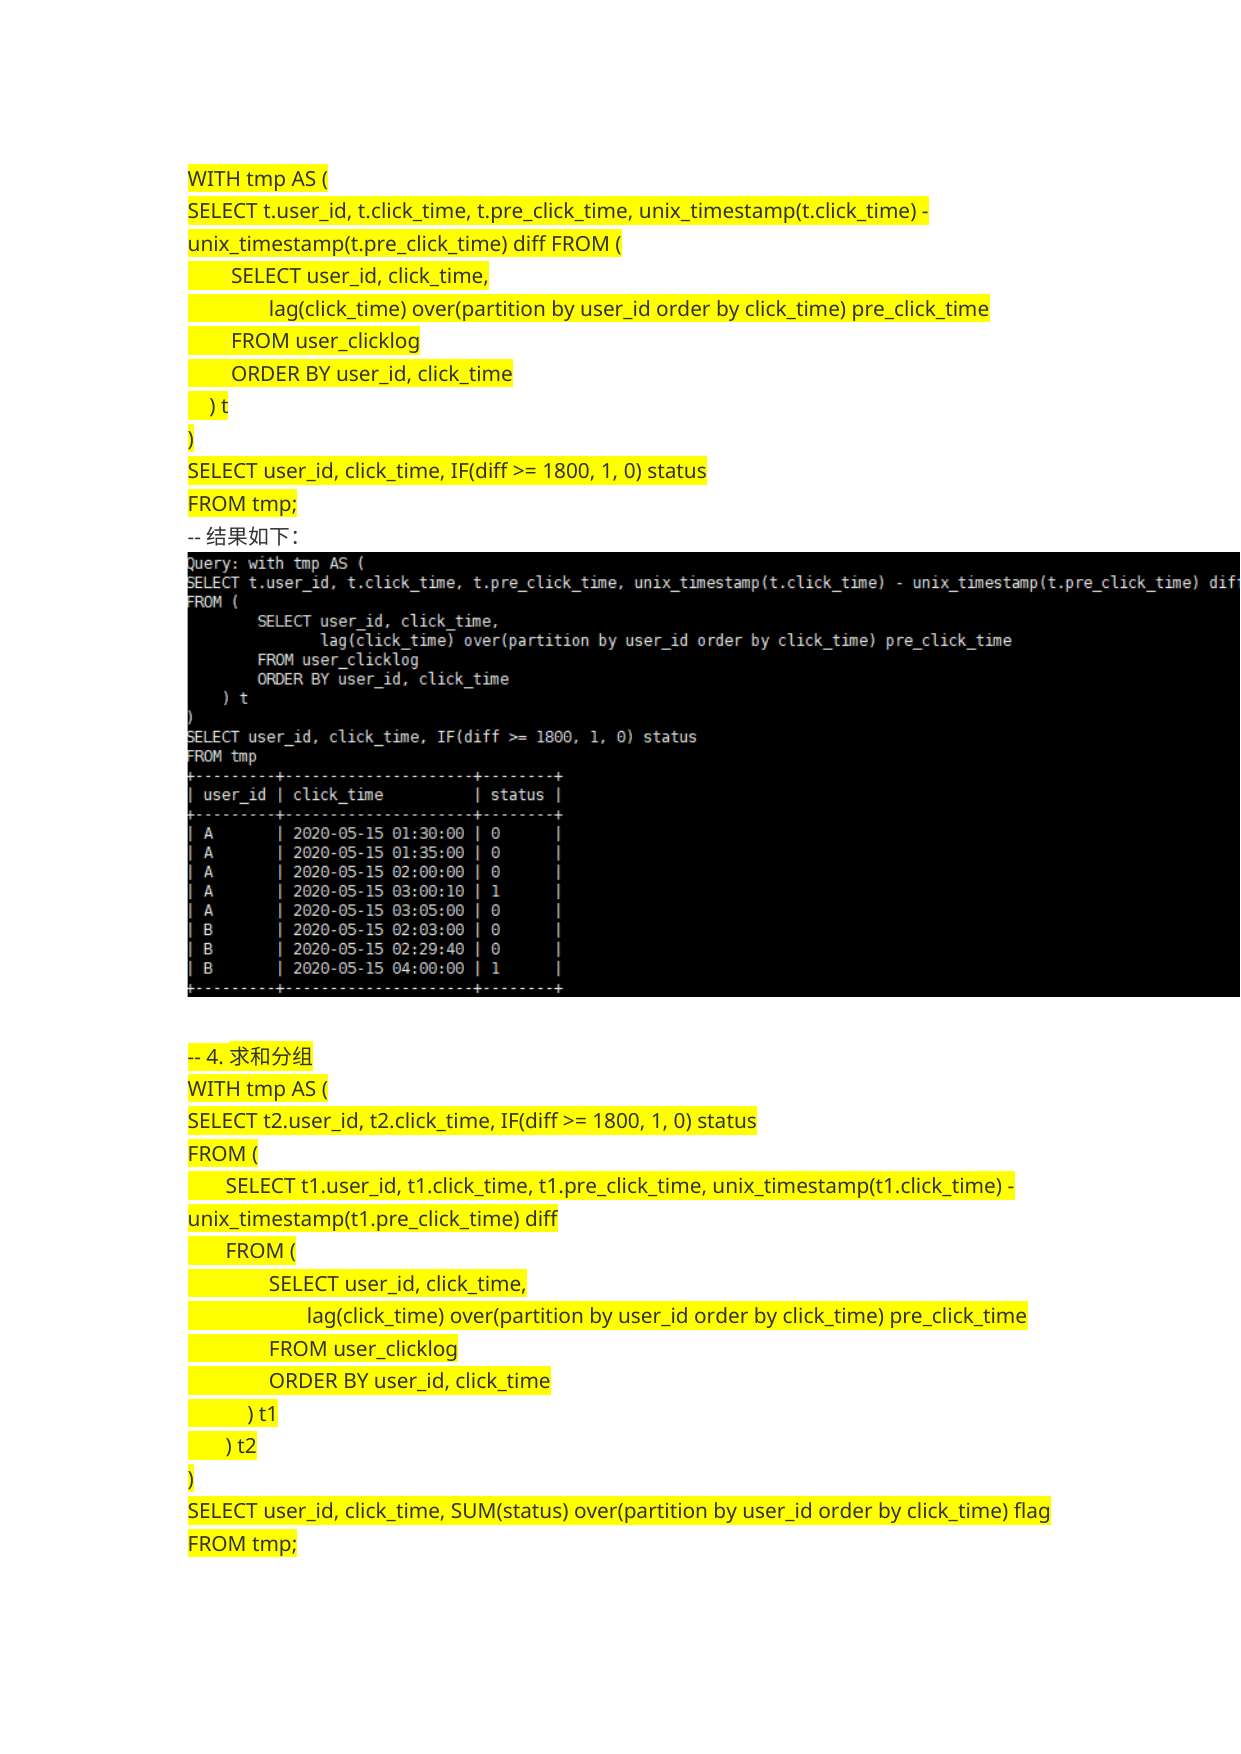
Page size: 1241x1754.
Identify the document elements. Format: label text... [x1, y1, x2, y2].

text WITH tmp AS ( [187, 162, 1053, 194]
text ) [187, 1462, 1053, 1494]
text SELECT user_id, click_time, [187, 259, 1053, 292]
text -- 4. 求和分组 [187, 1039, 1053, 1072]
text SELECT user_id, click_time, IF(diff >= 1800, 1, 0) status [187, 454, 1053, 487]
text FROM user_clicklog [187, 1332, 1053, 1364]
text FROM user_clicklog [187, 324, 1053, 357]
text SELECT user_id, click_time, [187, 1267, 1053, 1299]
text ORDER BY user_id, click_time [187, 357, 1053, 389]
text SELECT t1.user_id, t1.click_time, t1.pre_click_time, unix_timestamp(t1.click_time) - unix_timestamp(t1.pre_click_time) diff [187, 1169, 1053, 1234]
text ) t1 [187, 1397, 1053, 1429]
text ORDER BY user_id, click_time [187, 1364, 1053, 1397]
text -- 结果如下： [187, 519, 1053, 552]
text FROM ( [187, 1137, 1053, 1169]
text ) t [187, 389, 1053, 422]
text lag(click_time) over(partition by user_id order by click_time) pre_click_time [187, 292, 1053, 324]
text ) t2 [187, 1429, 1053, 1462]
text ) [187, 422, 1053, 454]
text WITH tmp AS ( [187, 1072, 1053, 1104]
picture [187, 552, 1240, 997]
text lag(click_time) over(partition by user_id order by click_time) pre_click_time [187, 1299, 1053, 1332]
text FROM tmp; [187, 1527, 1053, 1559]
text FROM ( [187, 1234, 1053, 1267]
text SELECT t2.user_id, t2.click_time, IF(diff >= 1800, 1, 0) status [187, 1104, 1053, 1137]
text FROM tmp; [187, 487, 1053, 519]
text SELECT t.user_id, t.click_time, t.pre_click_time, unix_timestamp(t.click_time) - unix_timestamp(t.pre_click_time) diff FROM ( [187, 194, 1053, 259]
